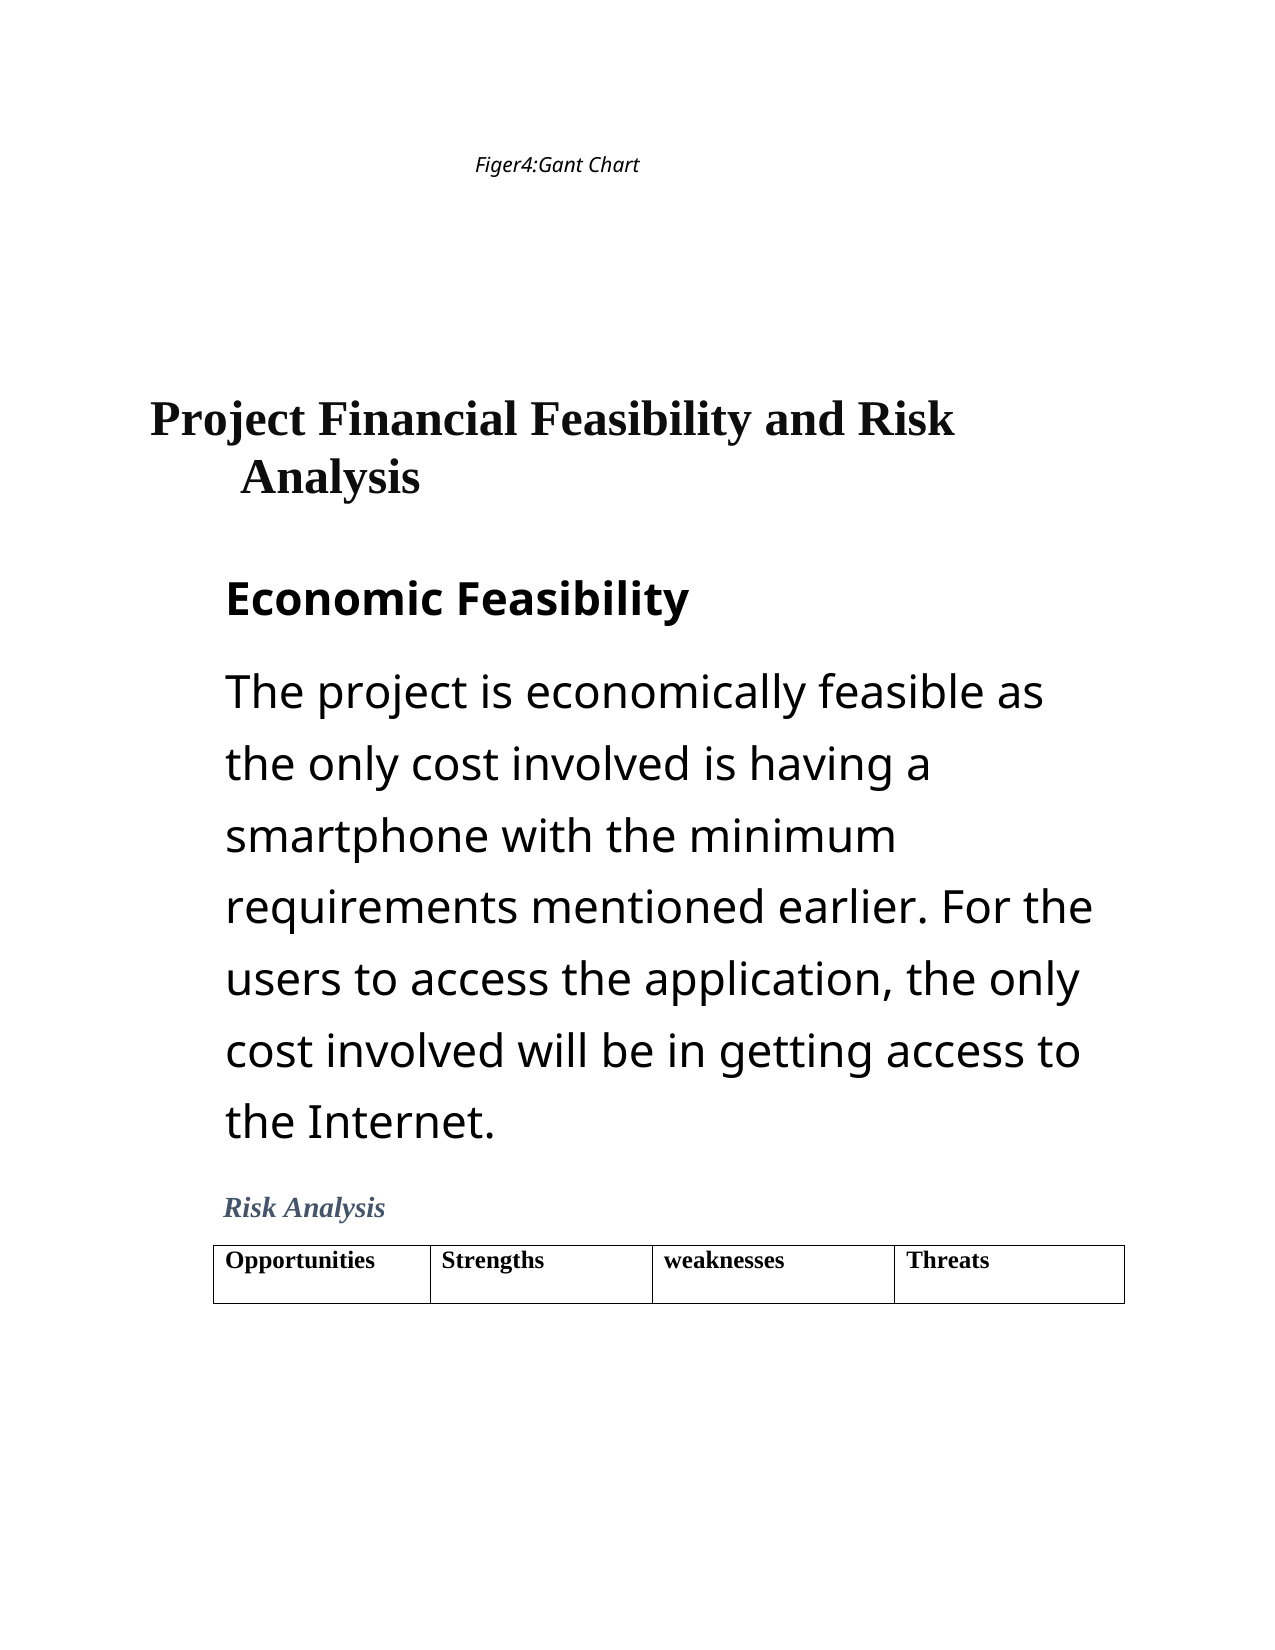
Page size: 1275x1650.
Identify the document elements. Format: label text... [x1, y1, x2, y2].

table_header weaknesses [653, 1246, 894, 1303]
text Figer4:Gant Chart [150, 150, 1125, 178]
table_header Opportunities [214, 1246, 430, 1303]
text Risk Analysis [150, 1190, 1125, 1224]
table_header Threats [895, 1246, 1124, 1303]
table_header Strengths [431, 1246, 652, 1303]
list The project is economically feasible as the only cost involved is having a smartphone with the minimum requirements mentioned earlier. For the users to access the application, the only cost involved will be in getting access to the Internet. [225, 660, 1125, 1152]
subtitle Project Financial Feasibility and Risk Analysis [150, 389, 1125, 504]
list Economic Feasibility [225, 566, 1125, 629]
